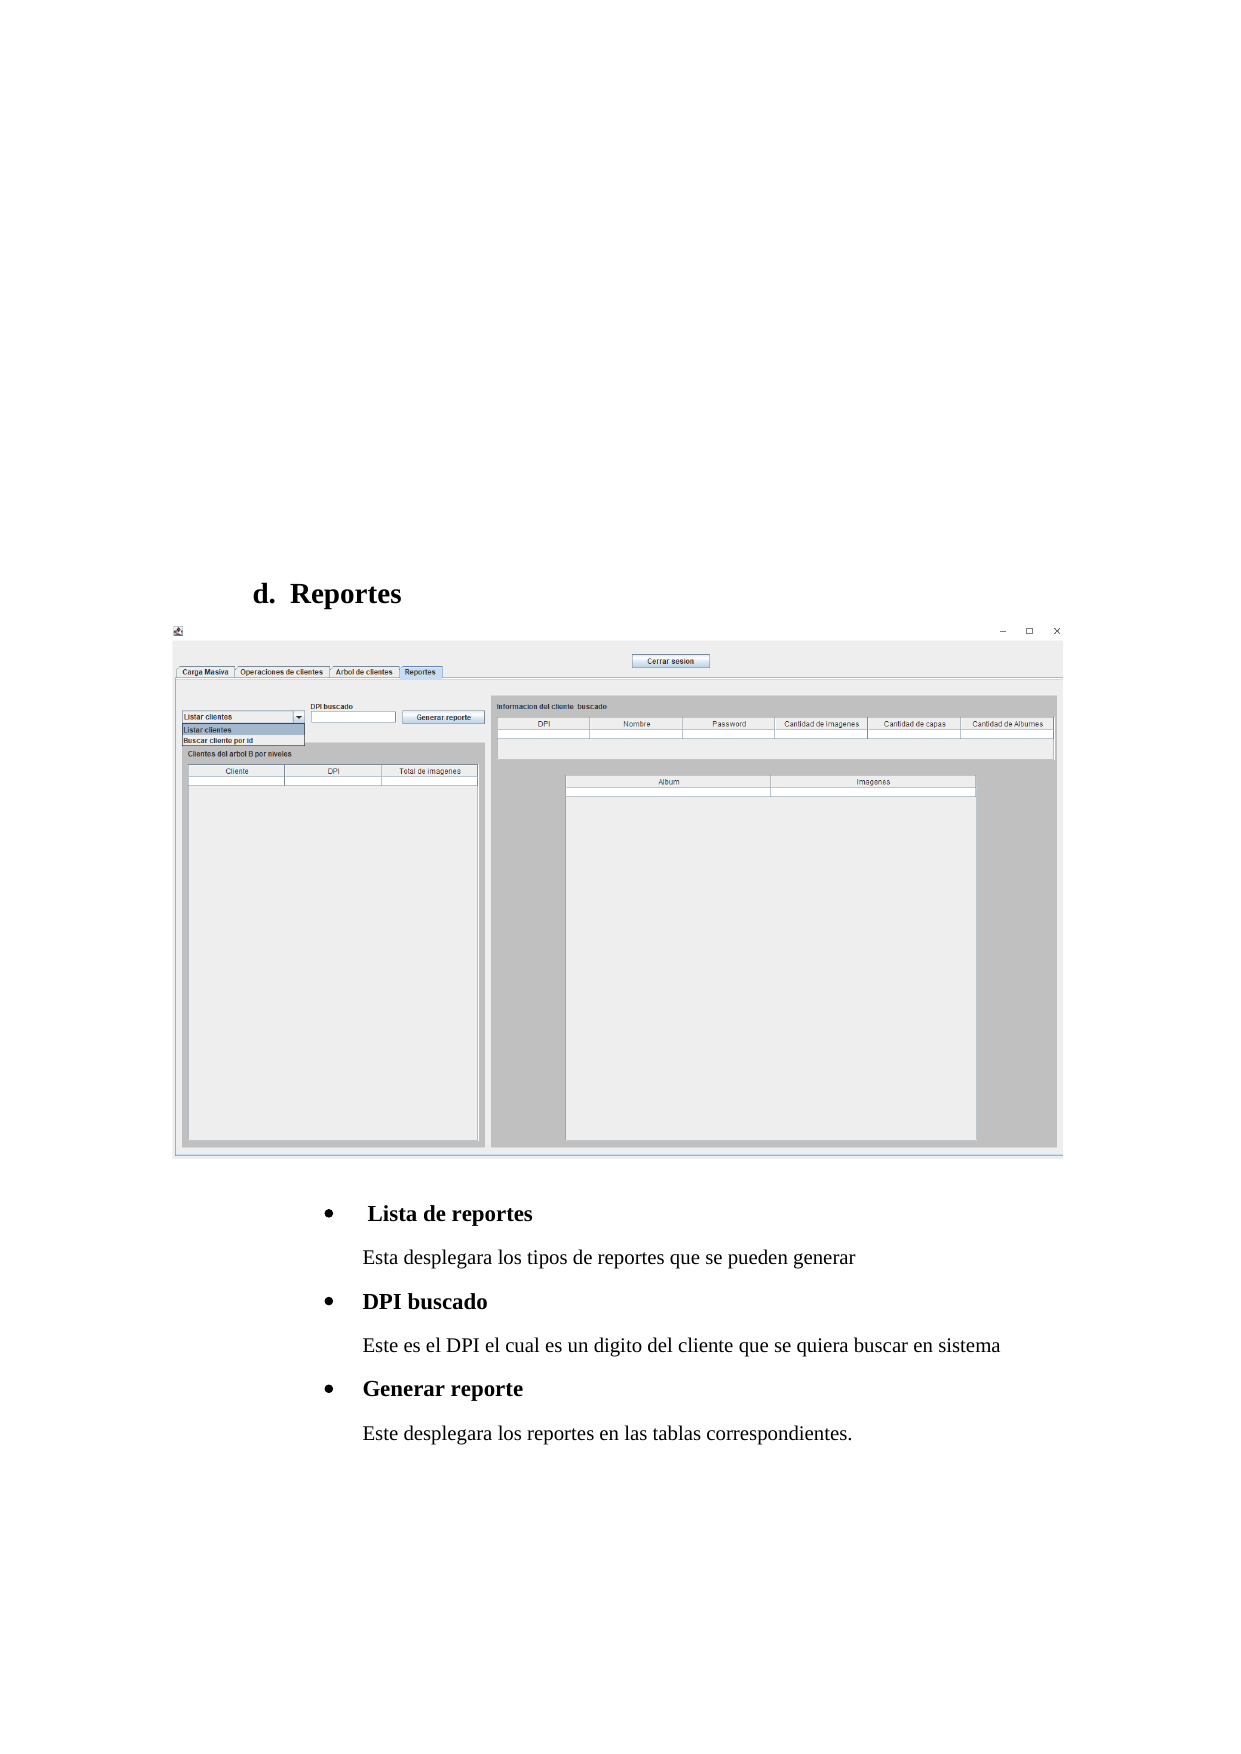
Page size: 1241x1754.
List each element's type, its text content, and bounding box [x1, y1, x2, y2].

list Generar reporte [325, 1376, 1063, 1402]
picture [172, 625, 1063, 1159]
text Este es el DPI el cual es un digito del cliente que se quiera buscar en sistema [362, 1333, 1063, 1357]
list Lista de reportes [325, 1200, 1063, 1226]
text Esta desplegara los tipos de reportes que se pueden generar [362, 1245, 1063, 1269]
list Reportes [252, 576, 1063, 610]
list DPI buscado [325, 1288, 1063, 1314]
text Este desplegara los reportes en las tablas correspondientes. [362, 1421, 1063, 1445]
